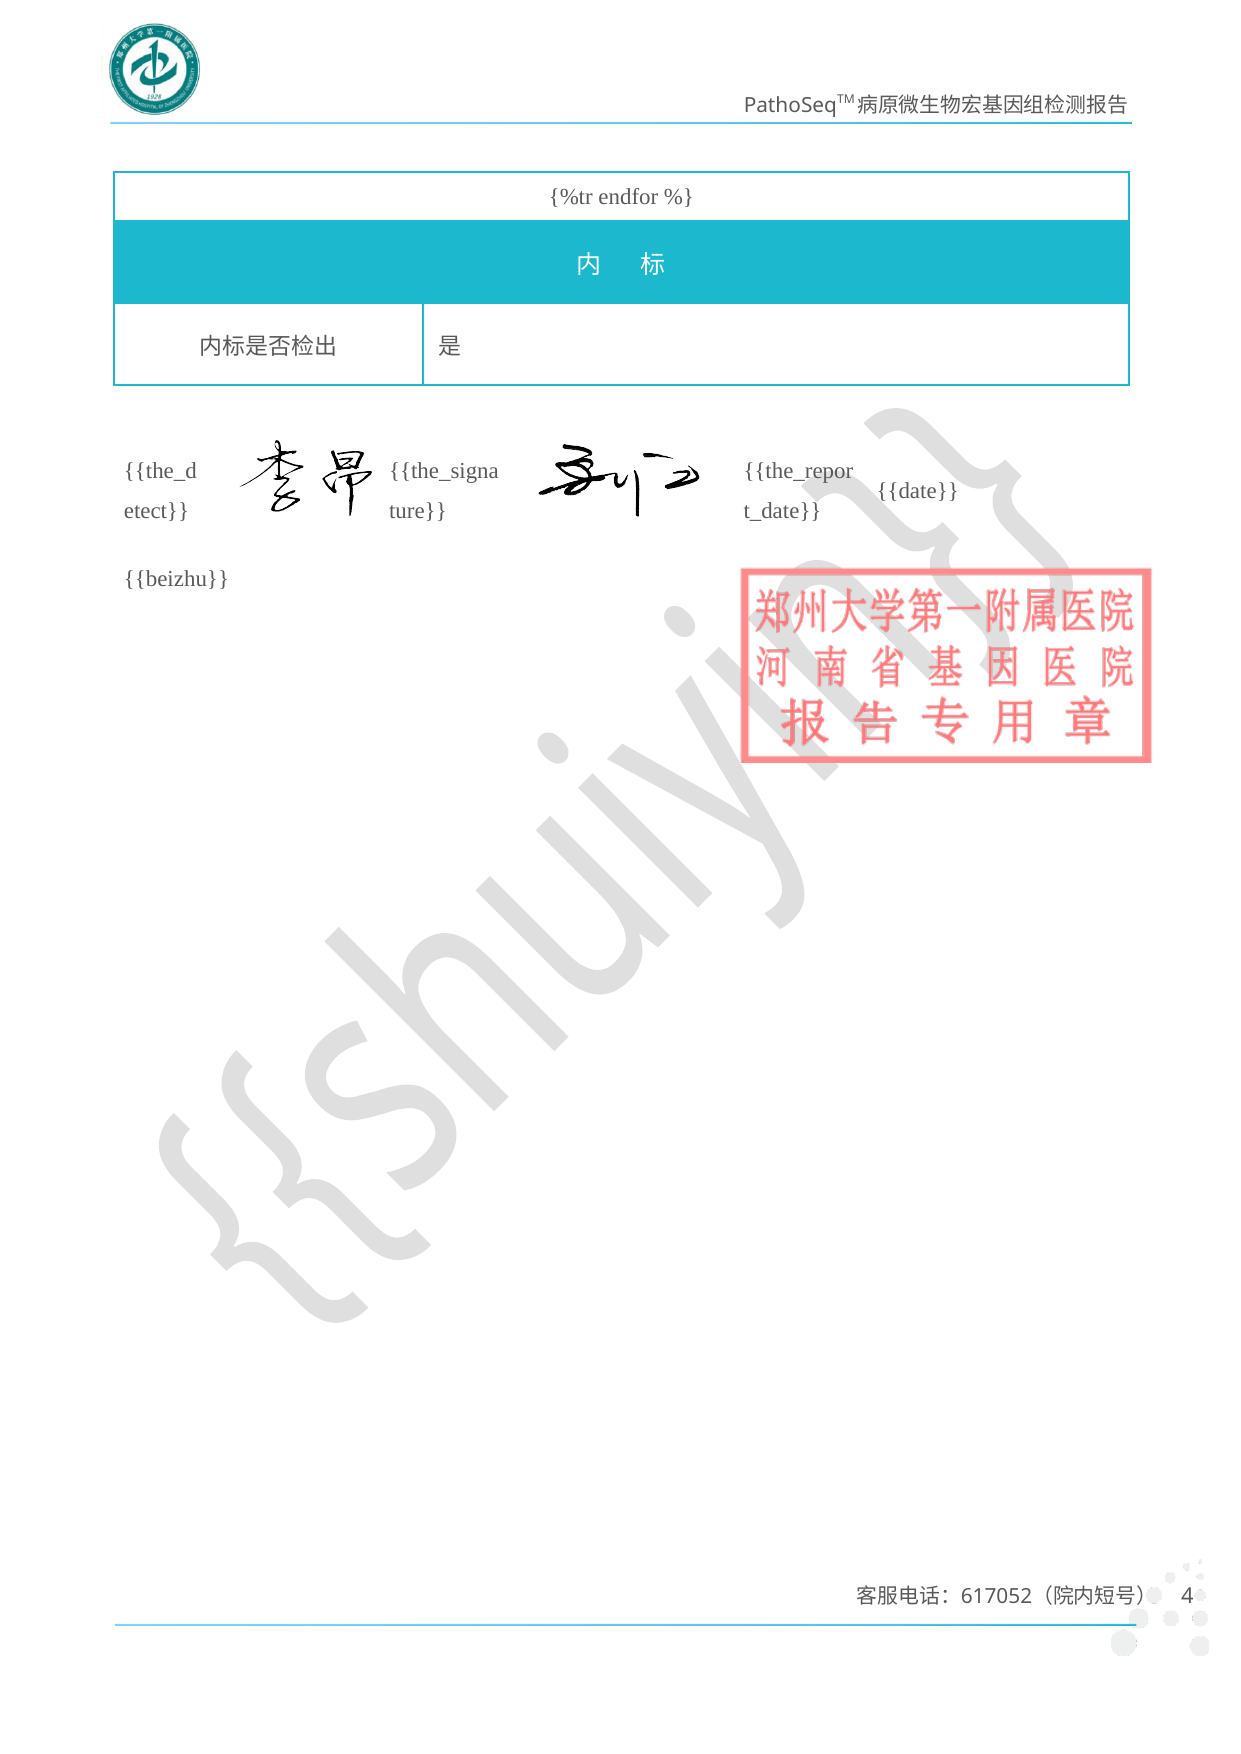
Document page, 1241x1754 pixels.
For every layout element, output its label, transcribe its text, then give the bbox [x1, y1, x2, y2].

picture [722, 562, 1156, 763]
table_header {{the_report_date}} [732, 425, 865, 562]
table_header [215, 425, 378, 562]
table_cell 内 标 [115, 222, 1128, 302]
picture [226, 425, 390, 526]
table_cell {{beizhu}} [113, 562, 722, 763]
table_header {{date}} [865, 425, 1127, 562]
picture [101, 19, 1132, 124]
table_header {{the_signature}} [378, 425, 511, 562]
table_cell 内标是否检出 [115, 304, 422, 384]
table_cell 是 [424, 304, 1128, 384]
picture [522, 425, 703, 536]
table_header {{the_detect}} [113, 425, 215, 562]
table_header [511, 425, 732, 562]
picture [114, 1559, 1210, 1656]
table_cell {%tr endfor %} [115, 173, 1128, 220]
